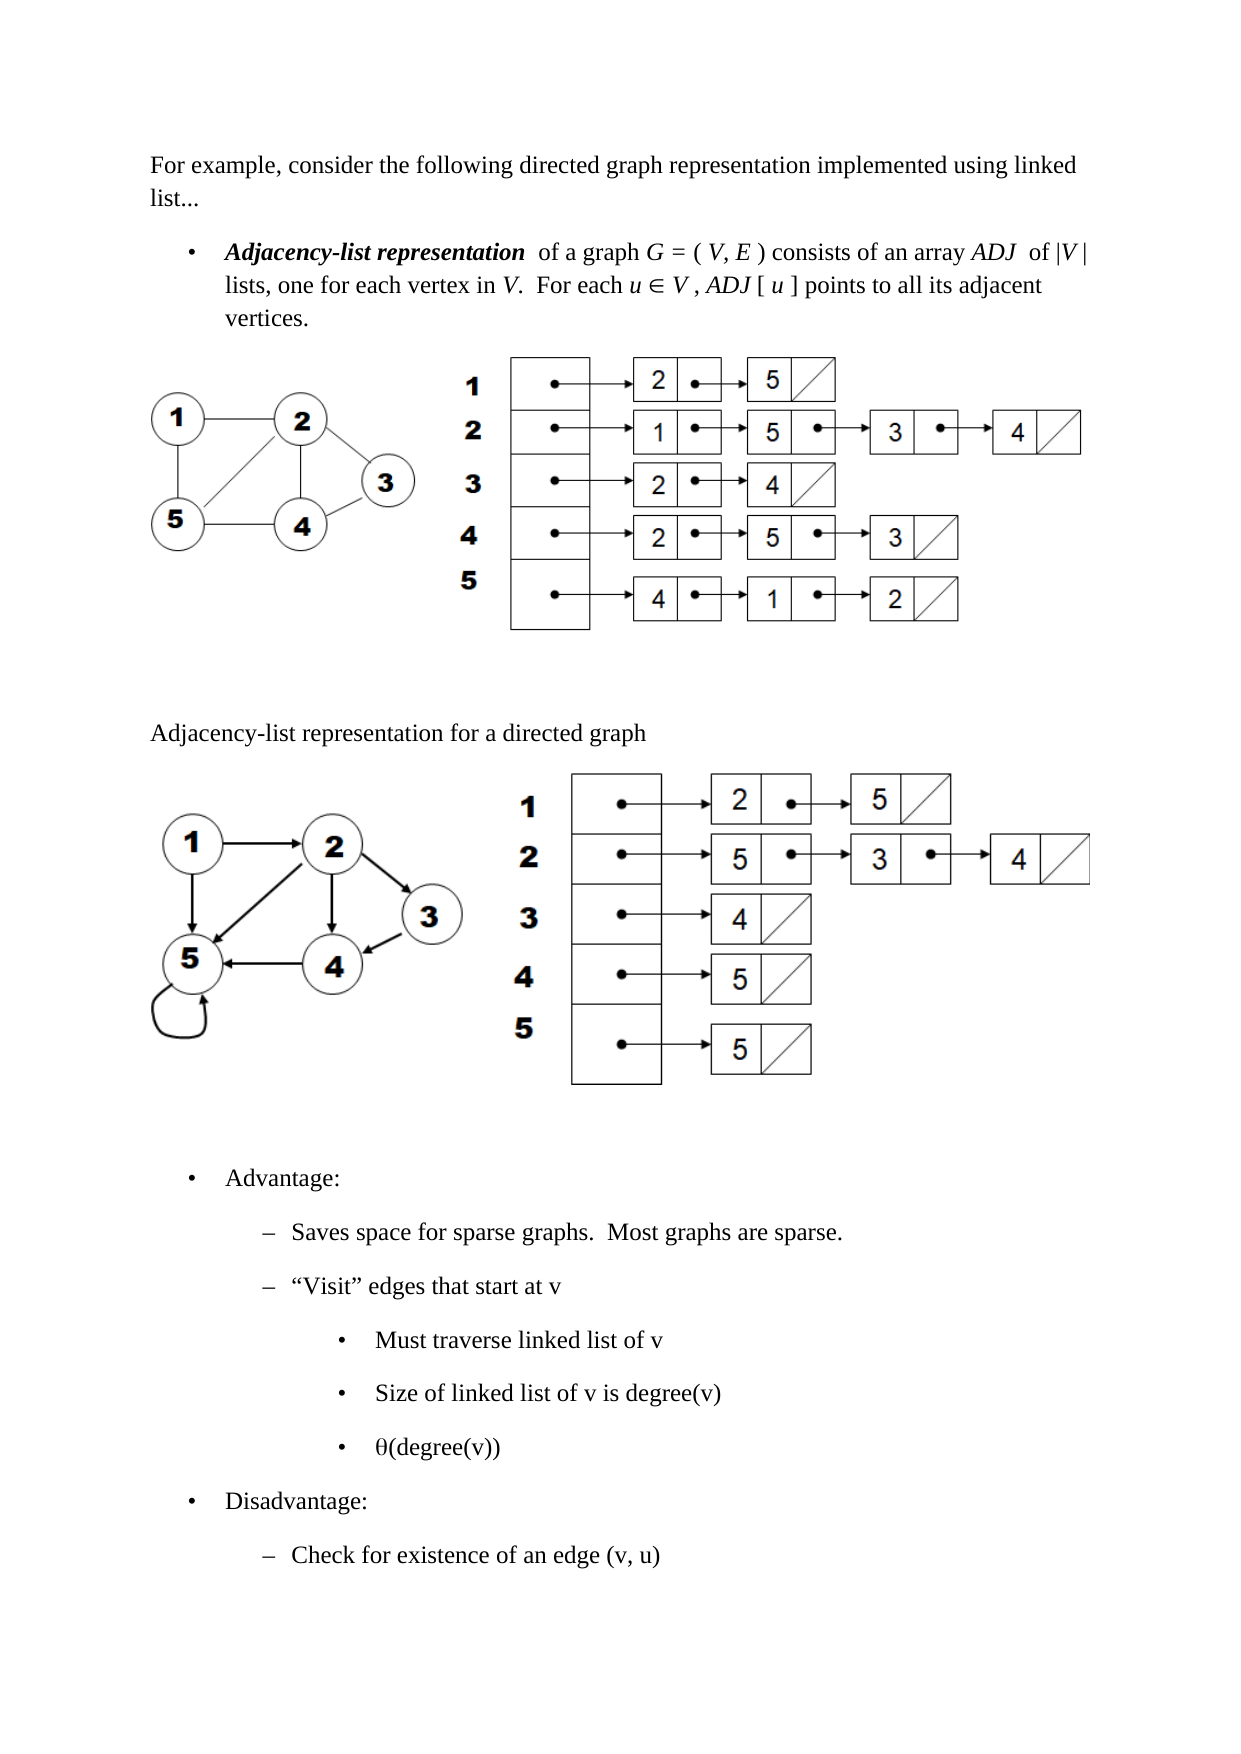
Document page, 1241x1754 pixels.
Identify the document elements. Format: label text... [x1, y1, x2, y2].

list (degree(v)) [337, 1432, 1090, 1461]
list Check for existence of an edge (v, u) [262, 1540, 1090, 1569]
picture [150, 772, 1090, 1085]
list Adjacency-list representation of a graph G = ( V, E ) consists of an array ADJ of |V | lists, one for each vertex in V. For each u V , ADJ [ u ] points to all its adjacent vertices. [187, 237, 1090, 332]
list Advantage: [187, 1163, 1090, 1192]
list Saves space for sparse graphs. Most graphs are sparse. [262, 1217, 1090, 1246]
picture [150, 356, 1090, 640]
text For example, consider the following directed graph representation implemented using linked list... [150, 150, 1090, 212]
list Size of linked list of v is degree(v) [337, 1378, 1090, 1407]
text Adjacency-list representation for a directed graph [150, 718, 1090, 747]
list Must traverse linked list of v [337, 1325, 1090, 1353]
list “Visit” edges that start at v [262, 1271, 1090, 1299]
list Disadvantage: [187, 1486, 1090, 1515]
